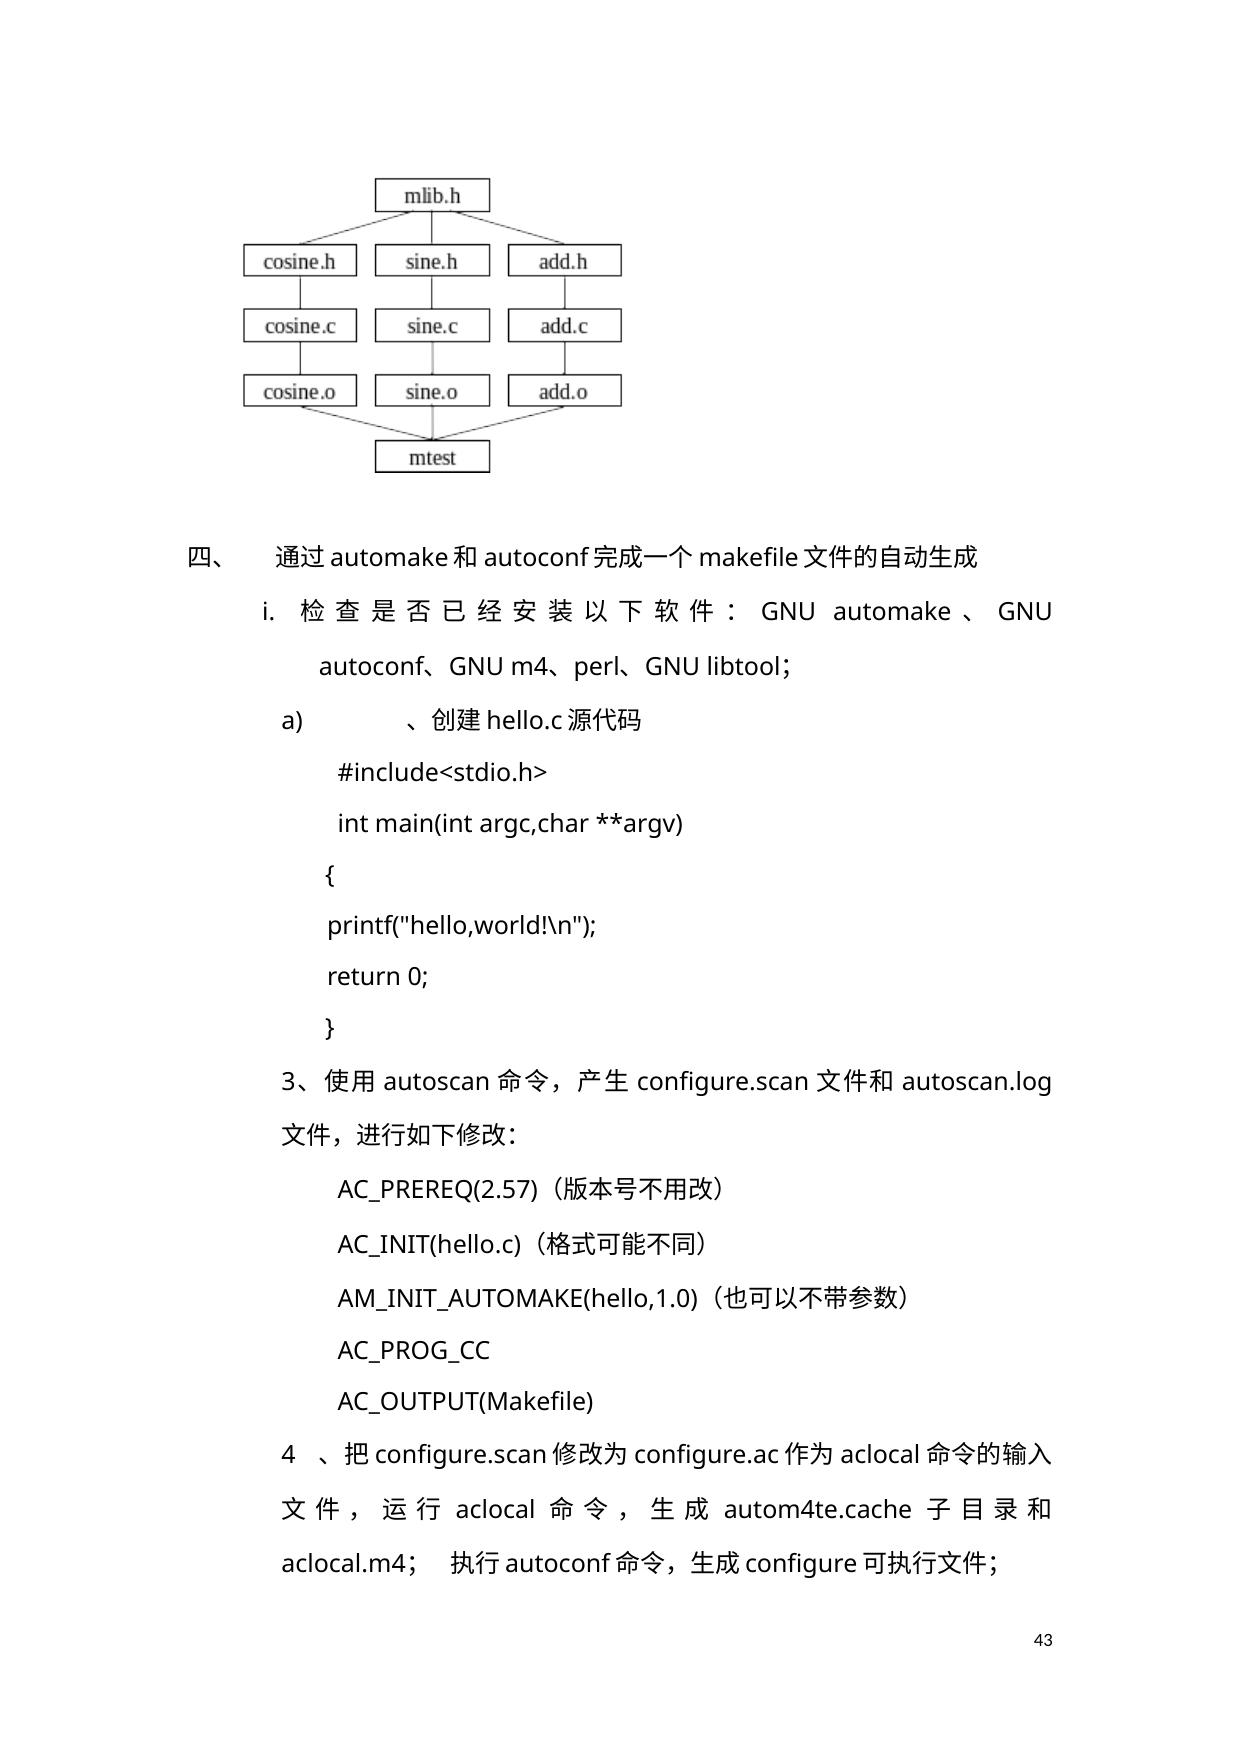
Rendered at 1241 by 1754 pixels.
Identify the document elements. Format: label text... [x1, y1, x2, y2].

text AM_INIT_AUTOMAKE(hello,1.0)（也可以不带参数） [187, 1278, 1053, 1315]
text AC_OUTPUT(Makefile) [187, 1384, 1053, 1418]
text AC_PREREQ(2.57)（版本号不用改） [187, 1170, 1053, 1206]
text int main(int argc,char **argv) [187, 806, 1053, 840]
list 、把configure.scan修改为configure.ac作为aclocal命令的输入文件，运行aclocal命令，生成autom4te.cache子目录和 aclocal.m4； 执行autoconf命令，生成configure可执行文件； [281, 1435, 1053, 1580]
list 、创建hello.c源代码 [281, 700, 1053, 737]
text 3、使用autoscan命令，产生configure.scan文件和autoscan.log 文件，进行如下修改： [281, 1061, 1053, 1152]
text AC_INIT(hello.c)（格式可能不同） [187, 1224, 1053, 1260]
text #include<stdio.h> [187, 755, 1053, 789]
list 通过automake和autoconf完成一个makefile文件的自动生成 [187, 537, 1053, 573]
text } [187, 1010, 1053, 1044]
list 检查是否已经安装以下软件：GNU automake、GNU autoconf、GNU m4、perl、GNU libtool； [275, 592, 1053, 682]
text return 0; [187, 959, 1053, 993]
text AC_PROG_CC [187, 1333, 1053, 1367]
text printf("hello,world!\n"); [187, 908, 1053, 942]
text { [187, 857, 1053, 891]
